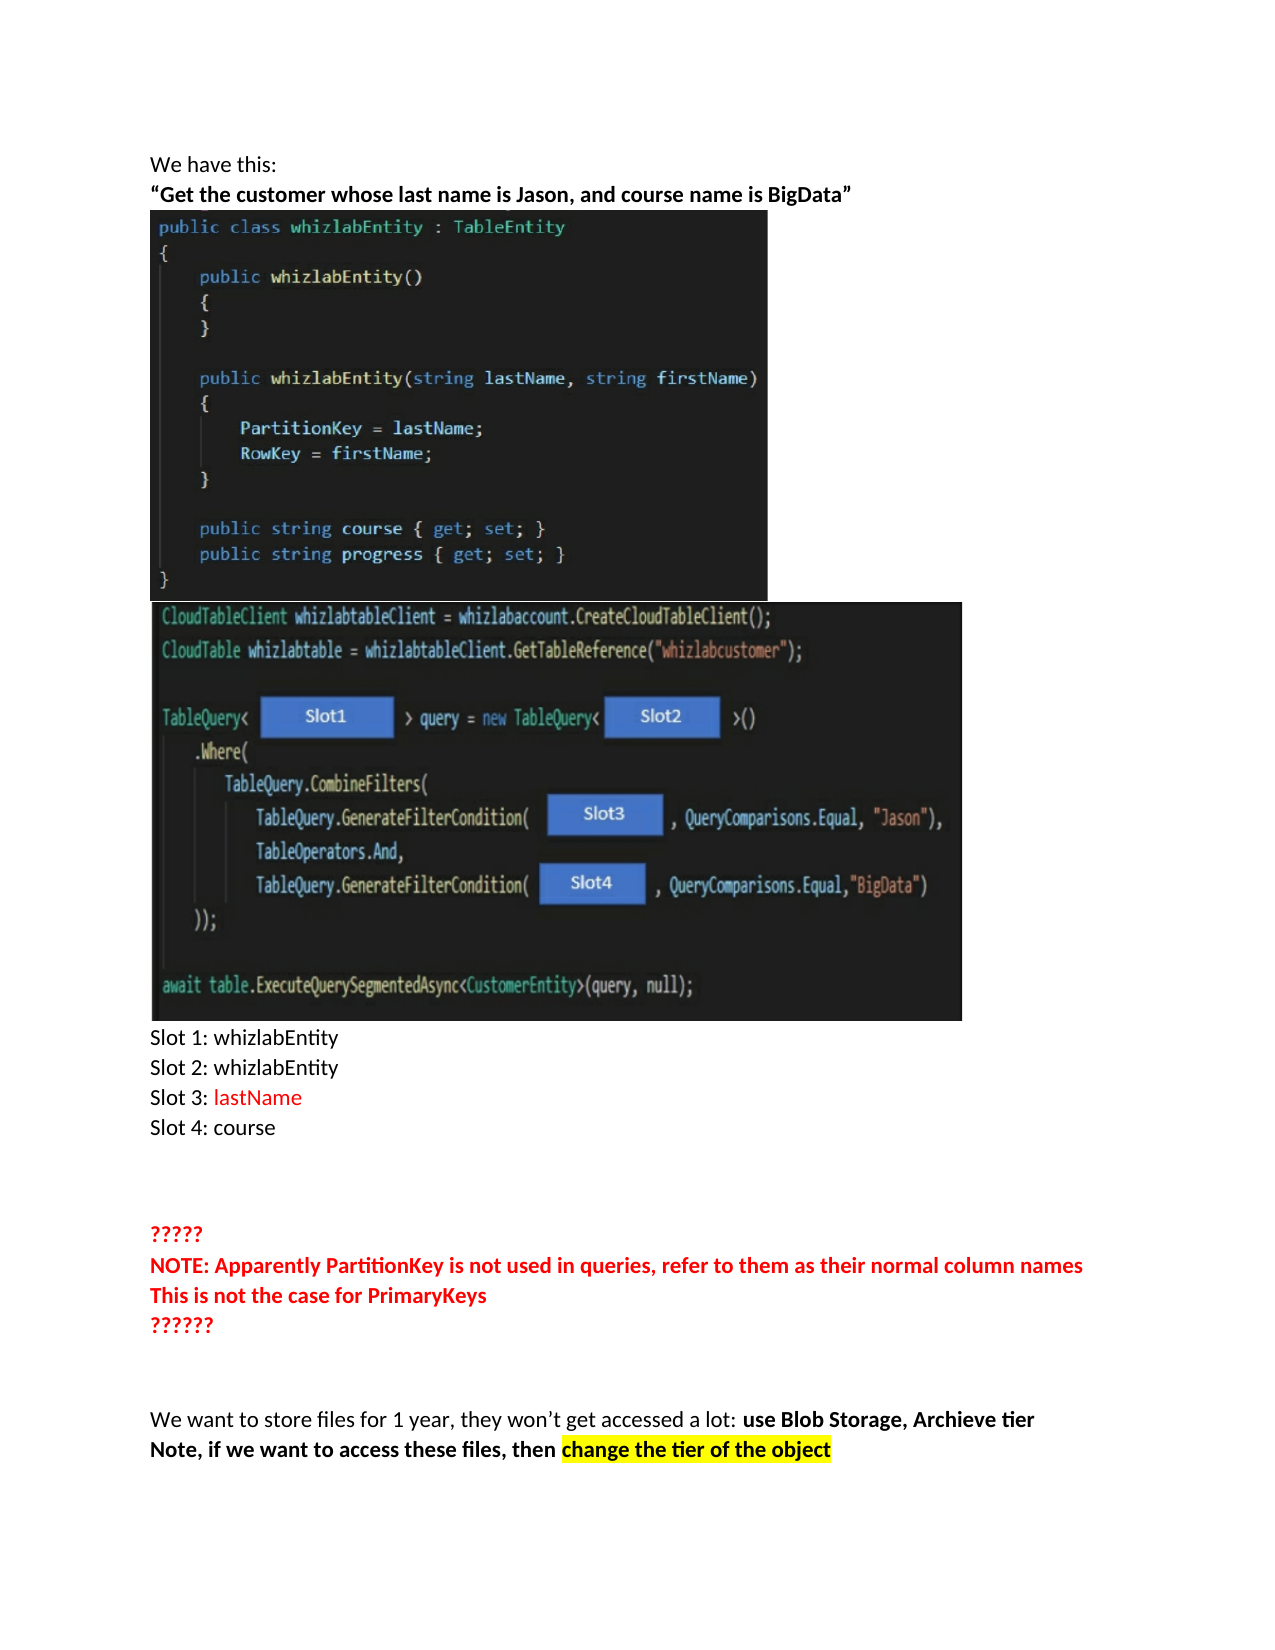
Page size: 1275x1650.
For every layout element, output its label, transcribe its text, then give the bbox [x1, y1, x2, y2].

text We want to store files for 1 year, they won’t get accessed a lot: use Blob Storage, Archieve tier Note, if we want to access these files, then change the tier of the object [150, 1405, 1125, 1463]
text ????? NOTE: Apparently PartitionKey is not used in queries, refer to them as their normal column names This is not the case for PrimaryKeys ?????? [150, 1190, 1125, 1339]
picture [150, 602, 963, 1021]
picture [150, 210, 768, 601]
